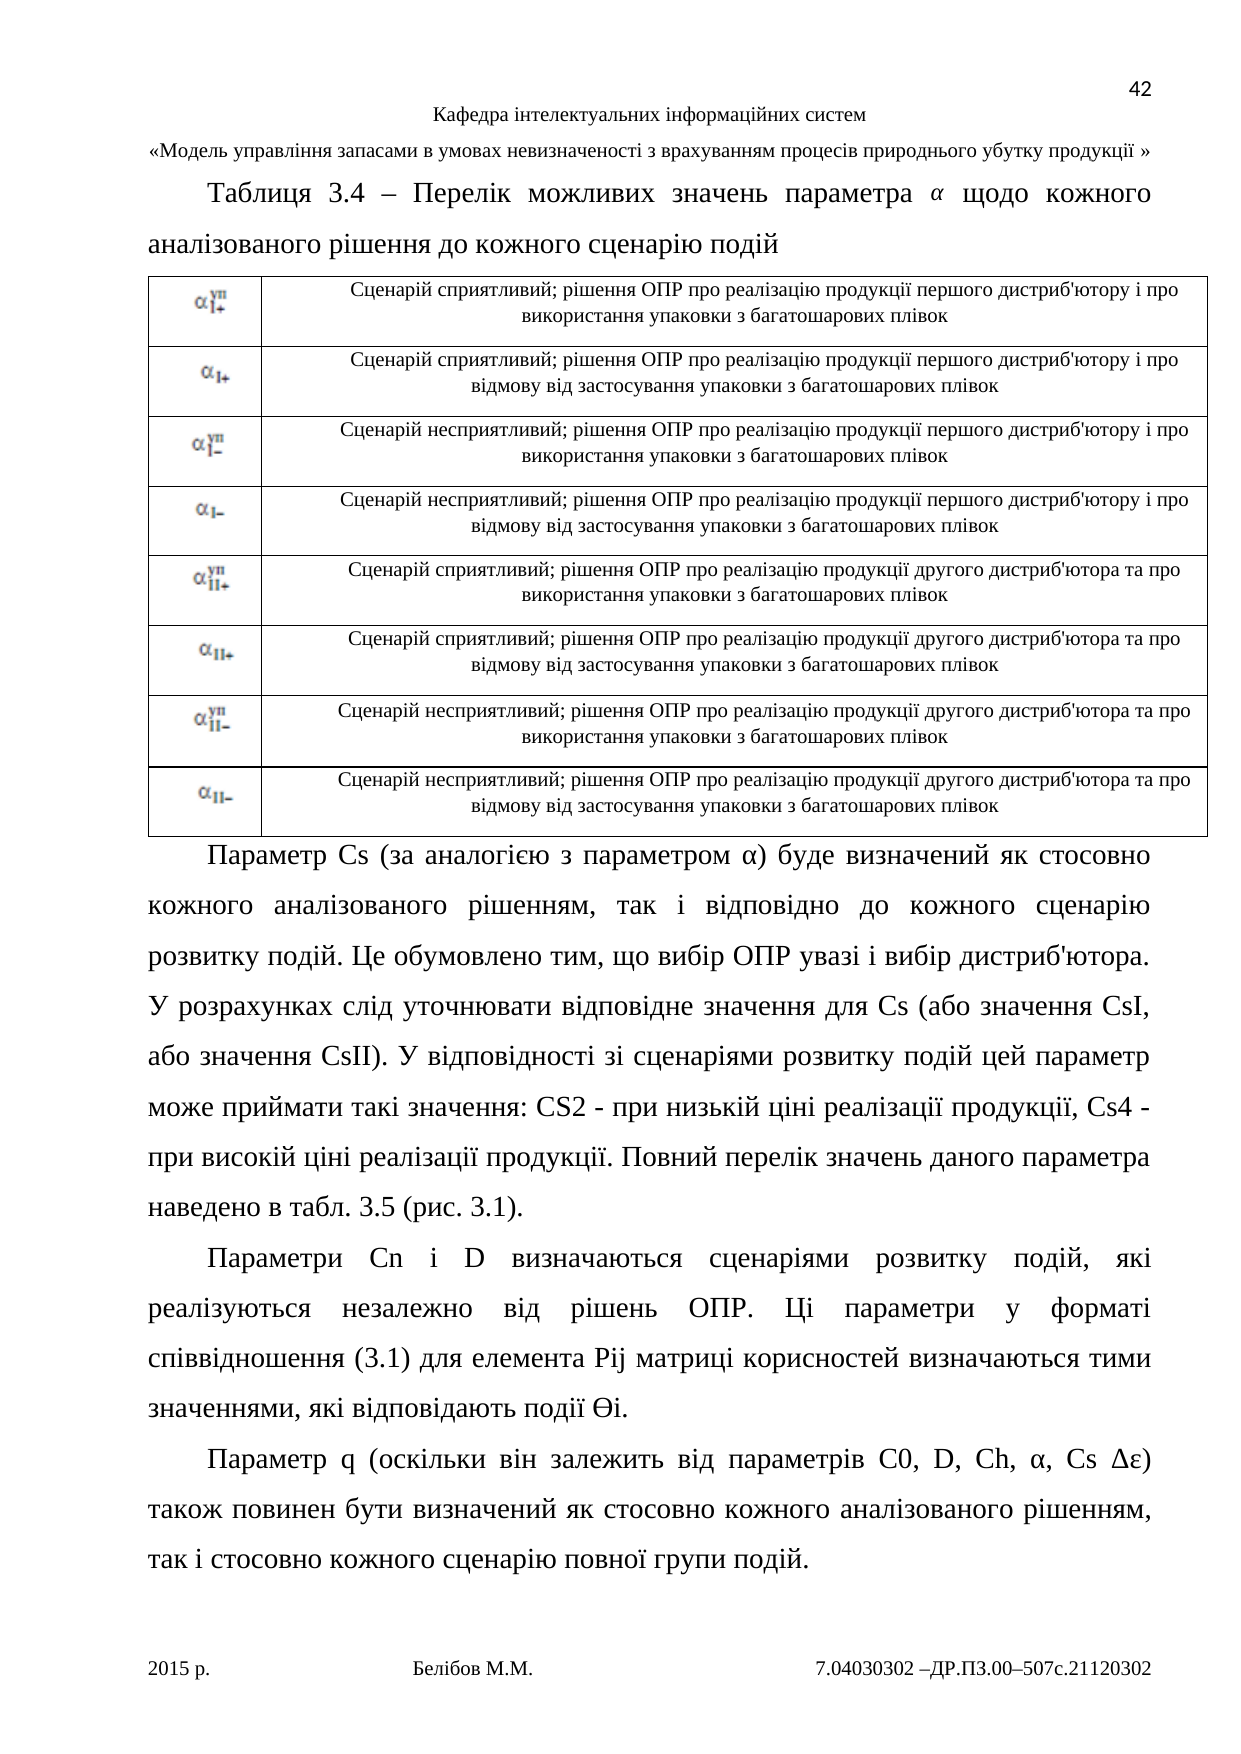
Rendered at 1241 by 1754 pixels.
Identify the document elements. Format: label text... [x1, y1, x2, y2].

text Параметр Сs (за аналогією з параметром α) буде визначений як стосовно кожного аналізованого рішенням, так і відповідно до кожного сценарію розвитку подій. Це обумовлено тим, що вибір ОПР увазі і вибір дистриб'ютора. У розрахунках слід уточнювати відповідне значення для Сs (або значення СsI, або значення СsII). У відповідності зі сценаріями розвитку подій цей параметр може приймати такі значення: СS2 - при низькій ціні реалізації продукції, Сs4 - при високій ціні реалізації продукції. Повний перелік значень даного параметра наведено в табл. 3.5 (рис. 3.1). [148, 837, 1152, 1223]
table_cell Сценарій несприятливий; рішення ОПР про реалізацію продукції першого дистриб'ютору і про відмову від застосування упаковки з багатошарових плівок [262, 487, 1207, 555]
picture [179, 696, 249, 748]
table_cell Сценарій несприятливий; рішення ОПР про реалізацію продукції другого дистриб'ютора та про використання упаковки з багатошарових плівок [262, 696, 1207, 766]
table_cell Сценарій сприятливий; рішення ОПР про реалізацію продукції другого дистриб'ютора та про відмову від застосування упаковки з багатошарових плівок [262, 626, 1207, 695]
table_header Сценарій сприятливий; рішення ОПР про реалізацію продукції першого дистриб'ютору і про використання упаковки з багатошарових плівок [262, 277, 1207, 346]
table_cell [149, 696, 261, 766]
table_cell [149, 417, 261, 486]
table_header [149, 277, 261, 346]
picture [189, 775, 240, 810]
picture [187, 355, 241, 390]
picture [187, 280, 241, 325]
table_cell Сценарій несприятливий; рішення ОПР про реалізацію продукції другого дистриб'ютора та про відмову від застосування упаковки з багатошарових плівок [262, 768, 1207, 836]
table_cell [149, 556, 261, 625]
table_cell [149, 487, 261, 555]
picture [185, 632, 244, 670]
picture [178, 419, 250, 465]
picture [183, 556, 245, 607]
text Таблиця 3.4 – Перелік можливих значень параметра щодо кожного аналізованого рішення до кожного сценарію подій [148, 176, 1152, 259]
table_cell Сценарій несприятливий; рішення ОПР про реалізацію продукції першого дистриб'ютору і про використання упаковки з багатошарових плівок [262, 417, 1207, 486]
table_cell [149, 347, 261, 416]
text Параметр q (оскільки він залежить від параметрів С0, D, Сh, α, Сs Δɛ) також повинен бути визначений як стосовно кожного аналізованого рішенням, так і стосовно кожного сценарію повної групи подій. [148, 1441, 1152, 1575]
picture [184, 495, 244, 528]
text Параметри Сn і D визначаються сценаріями розвитку подій, які реалізуються незалежно від рішень ОПР. Ці параметри у форматі співвідношення (3.1) для елемента Рij матриці корисностей визначаються тими значеннями, які відповідають події Ɵi. [148, 1240, 1152, 1424]
table_cell [149, 768, 261, 836]
table_cell Сценарій сприятливий; рішення ОПР про реалізацію продукції другого дистриб'ютора та про використання упаковки з багатошарових плівок [262, 556, 1207, 625]
table_cell [149, 626, 261, 695]
table_cell Сценарій сприятливий; рішення ОПР про реалізацію продукції першого дистриб'ютору і про відмову від застосування упаковки з багатошарових плівок [262, 347, 1207, 416]
